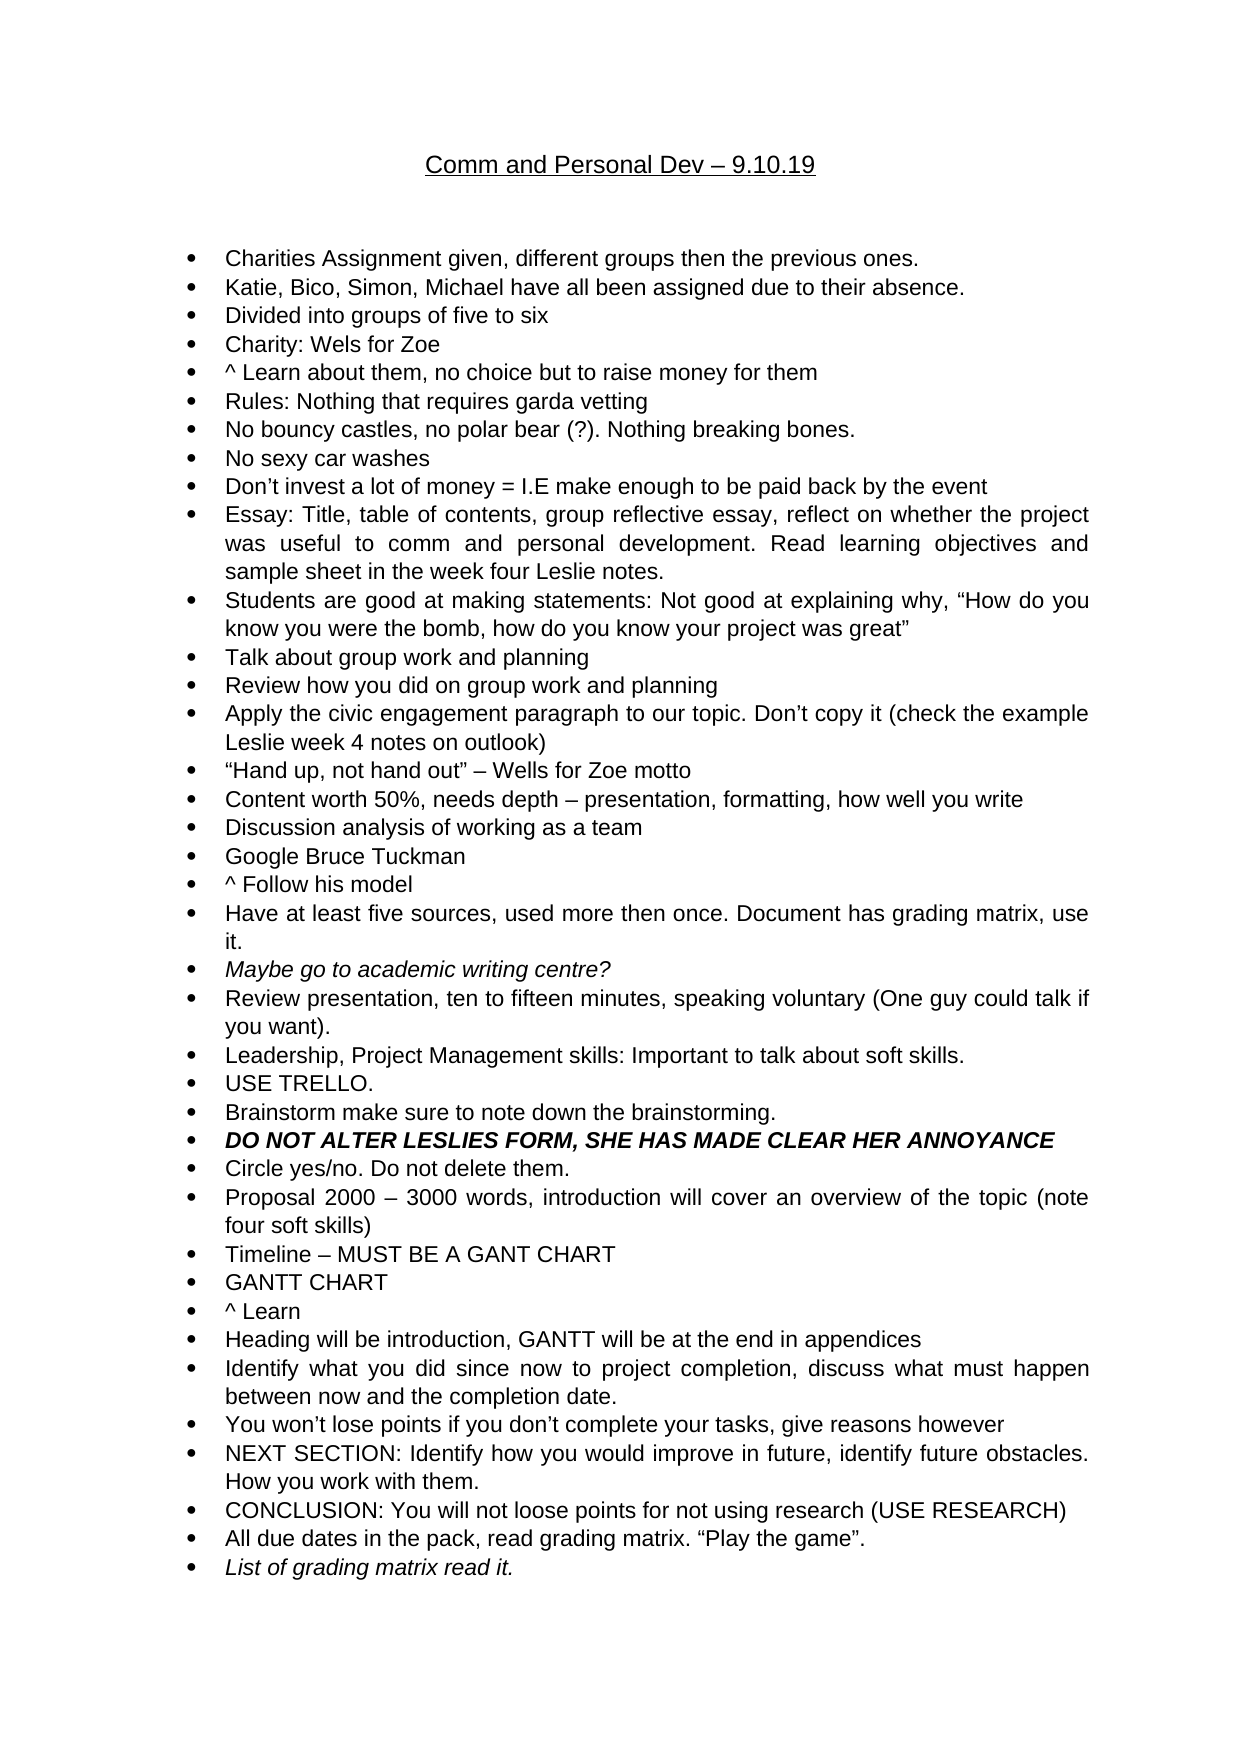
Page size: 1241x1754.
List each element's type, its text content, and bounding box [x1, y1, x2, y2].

list NEXT SECTION: Identify how you would improve in future, identify future obstacles. How you work with them. [187, 1440, 1090, 1494]
list “Hand up, not hand out” – Wells for Zoe motto [187, 757, 1090, 784]
list Have at least five sources, used more then once. Document has grading matrix, use it. [187, 899, 1090, 954]
list Identify what you did since now to project completion, discuss what must happen between now and the completion date. [187, 1354, 1090, 1409]
list Divided into groups of five to six [187, 302, 1090, 329]
list Katie, Bico, Simon, Michael have all been assigned due to their absence. [187, 274, 1090, 300]
list Don’t invest a lot of money = I.E make enough to be paid back by the event [187, 473, 1090, 499]
list No bouncy castles, no polar bear (?). Nothing breaking bones. [187, 416, 1090, 442]
list All due dates in the pack, read grading matrix. “Play the game”. [187, 1525, 1090, 1551]
list Timeline – MUST BE A GANT CHART [187, 1241, 1090, 1267]
list Discussion analysis of working as a team [187, 814, 1090, 841]
list CONCLUSION: You will not loose points for not using research (USE RESEARCH) [187, 1497, 1090, 1523]
list Google Bruce Tuckman [187, 843, 1090, 869]
list Charities Assignment given, different groups then the previous ones. [187, 245, 1090, 272]
list DO NOT ALTER LESLIES FORM, SHE HAS MADE CLEAR HER ANNOYANCE [187, 1127, 1090, 1153]
list Review presentation, ten to fifteen minutes, speaking voluntary (One guy could talk if you want). [187, 985, 1090, 1039]
text Comm and Personal Dev – 9.10.19 [150, 150, 1090, 179]
list Talk about group work and planning [187, 643, 1090, 670]
list Rules: Nothing that requires garda vetting [187, 388, 1090, 414]
list Charity: Wels for Zoe [187, 331, 1090, 357]
list ^ Learn about them, no choice but to raise money for them [187, 359, 1090, 386]
list Students are good at making statements: Not good at explaining why, “How do you know you were the bomb, how do you know your project was great” [187, 587, 1090, 641]
list ^ Follow his model [187, 871, 1090, 897]
list Leadership, Project Management skills: Important to talk about soft skills. [187, 1042, 1090, 1068]
list GANTT CHART [187, 1269, 1090, 1296]
list Heading will be introduction, GANTT will be at the end in appendices [187, 1326, 1090, 1352]
list USE TRELLO. [187, 1070, 1090, 1096]
list ^ Learn [187, 1298, 1090, 1324]
list Content worth 50%, needs depth – presentation, formatting, how well you write [187, 786, 1090, 812]
list Apply the civic engagement paragraph to our topic. Don’t copy it (check the example Leslie week 4 notes on outlook) [187, 700, 1090, 755]
list Proposal 2000 – 3000 words, introduction will cover an overview of the topic (note four soft skills) [187, 1184, 1090, 1239]
list Brainstorm make sure to note down the brainstorming. [187, 1098, 1090, 1125]
list Review how you did on group work and planning [187, 672, 1090, 698]
list You won’t lose points if you don’t complete your tasks, give reasons however [187, 1411, 1090, 1438]
list Maybe go to academic writing centre? [187, 956, 1090, 983]
list No sexy car washes [187, 444, 1090, 471]
list Circle yes/no. Do not delete them. [187, 1155, 1090, 1182]
list List of grading matrix read it. [187, 1553, 1090, 1580]
list Essay: Title, table of contents, group reflective essay, reflect on whether the project was useful to comm and personal development. Read learning objectives and sample sheet in the week four Leslie notes. [187, 501, 1090, 584]
